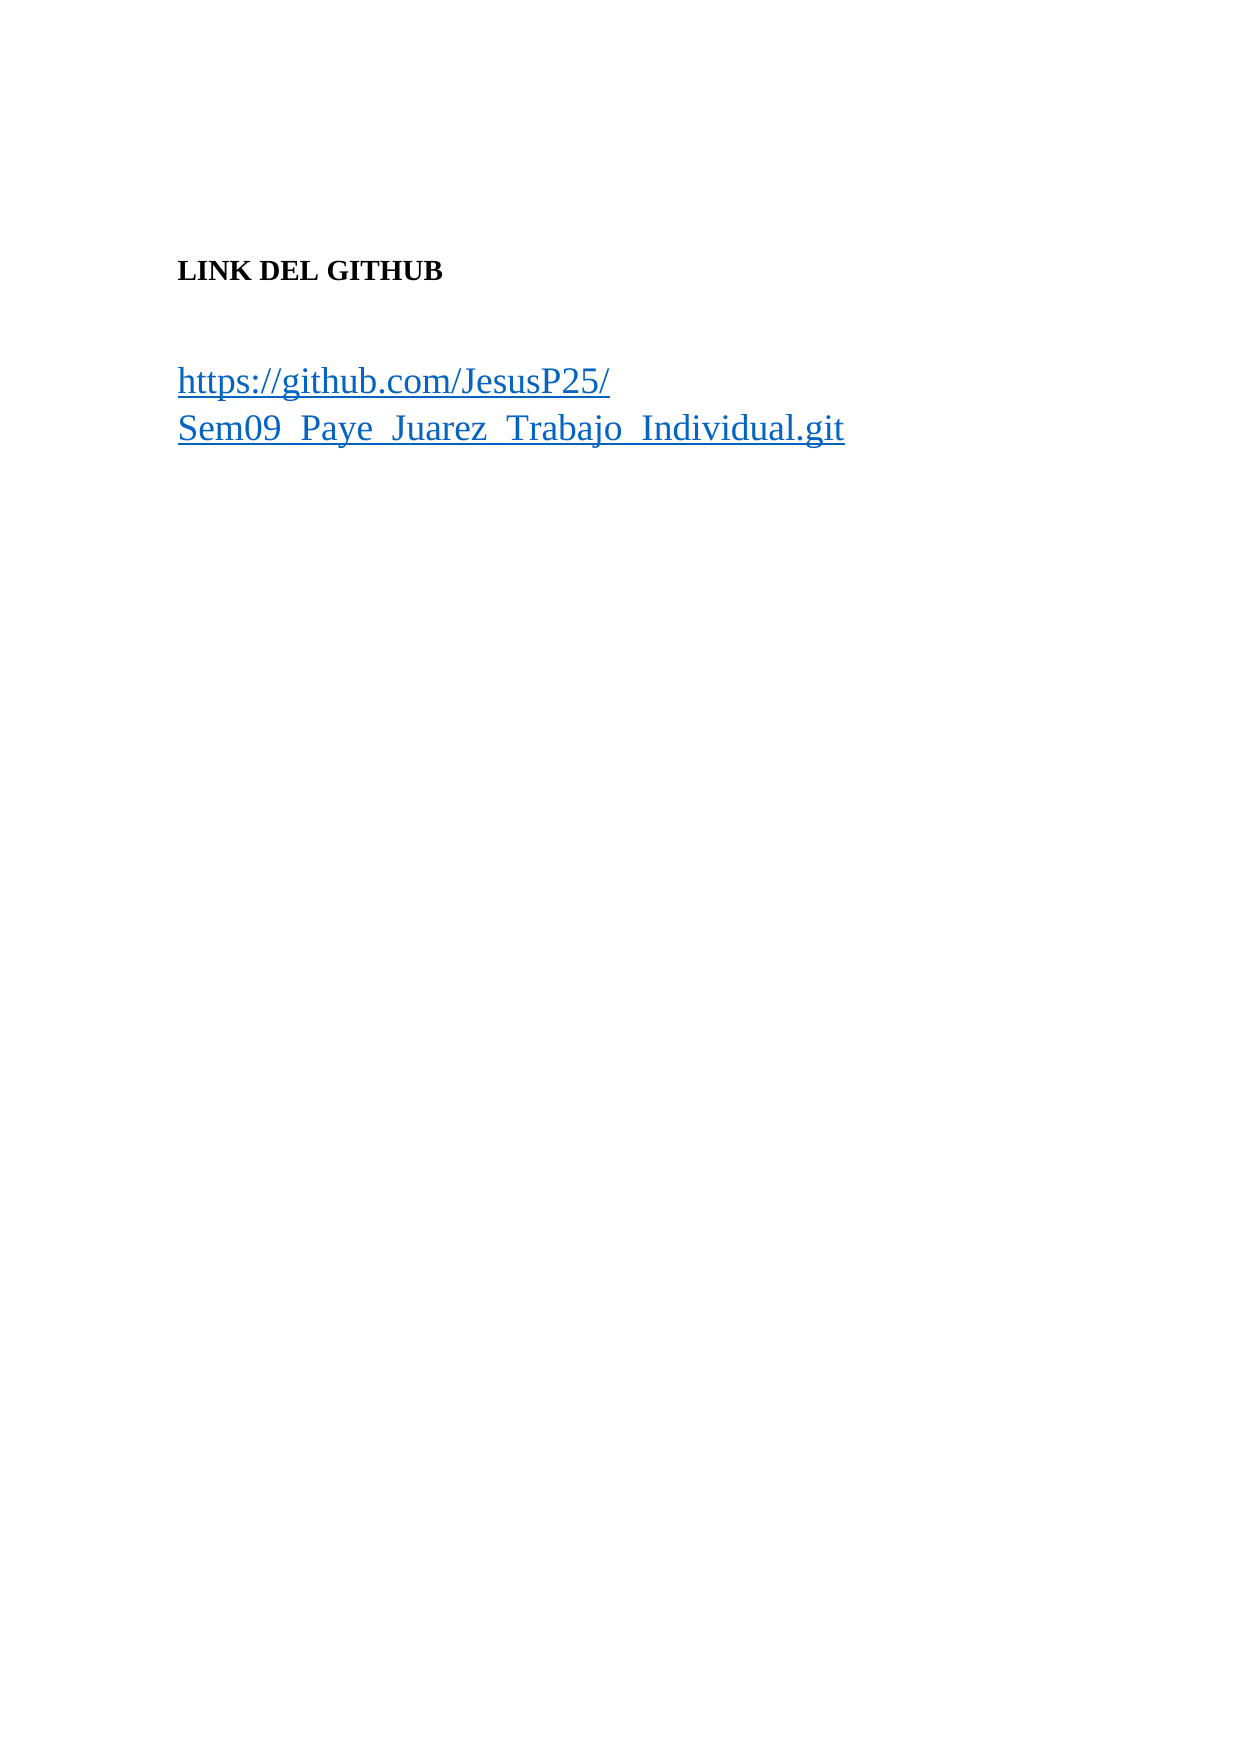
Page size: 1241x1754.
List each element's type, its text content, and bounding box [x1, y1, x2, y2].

text LINK DEL GITHUB [177, 253, 1063, 287]
text https://github.com/JesusP25/Sem09_Paye_Juarez_Trabajo_Individual.git [177, 359, 1063, 448]
